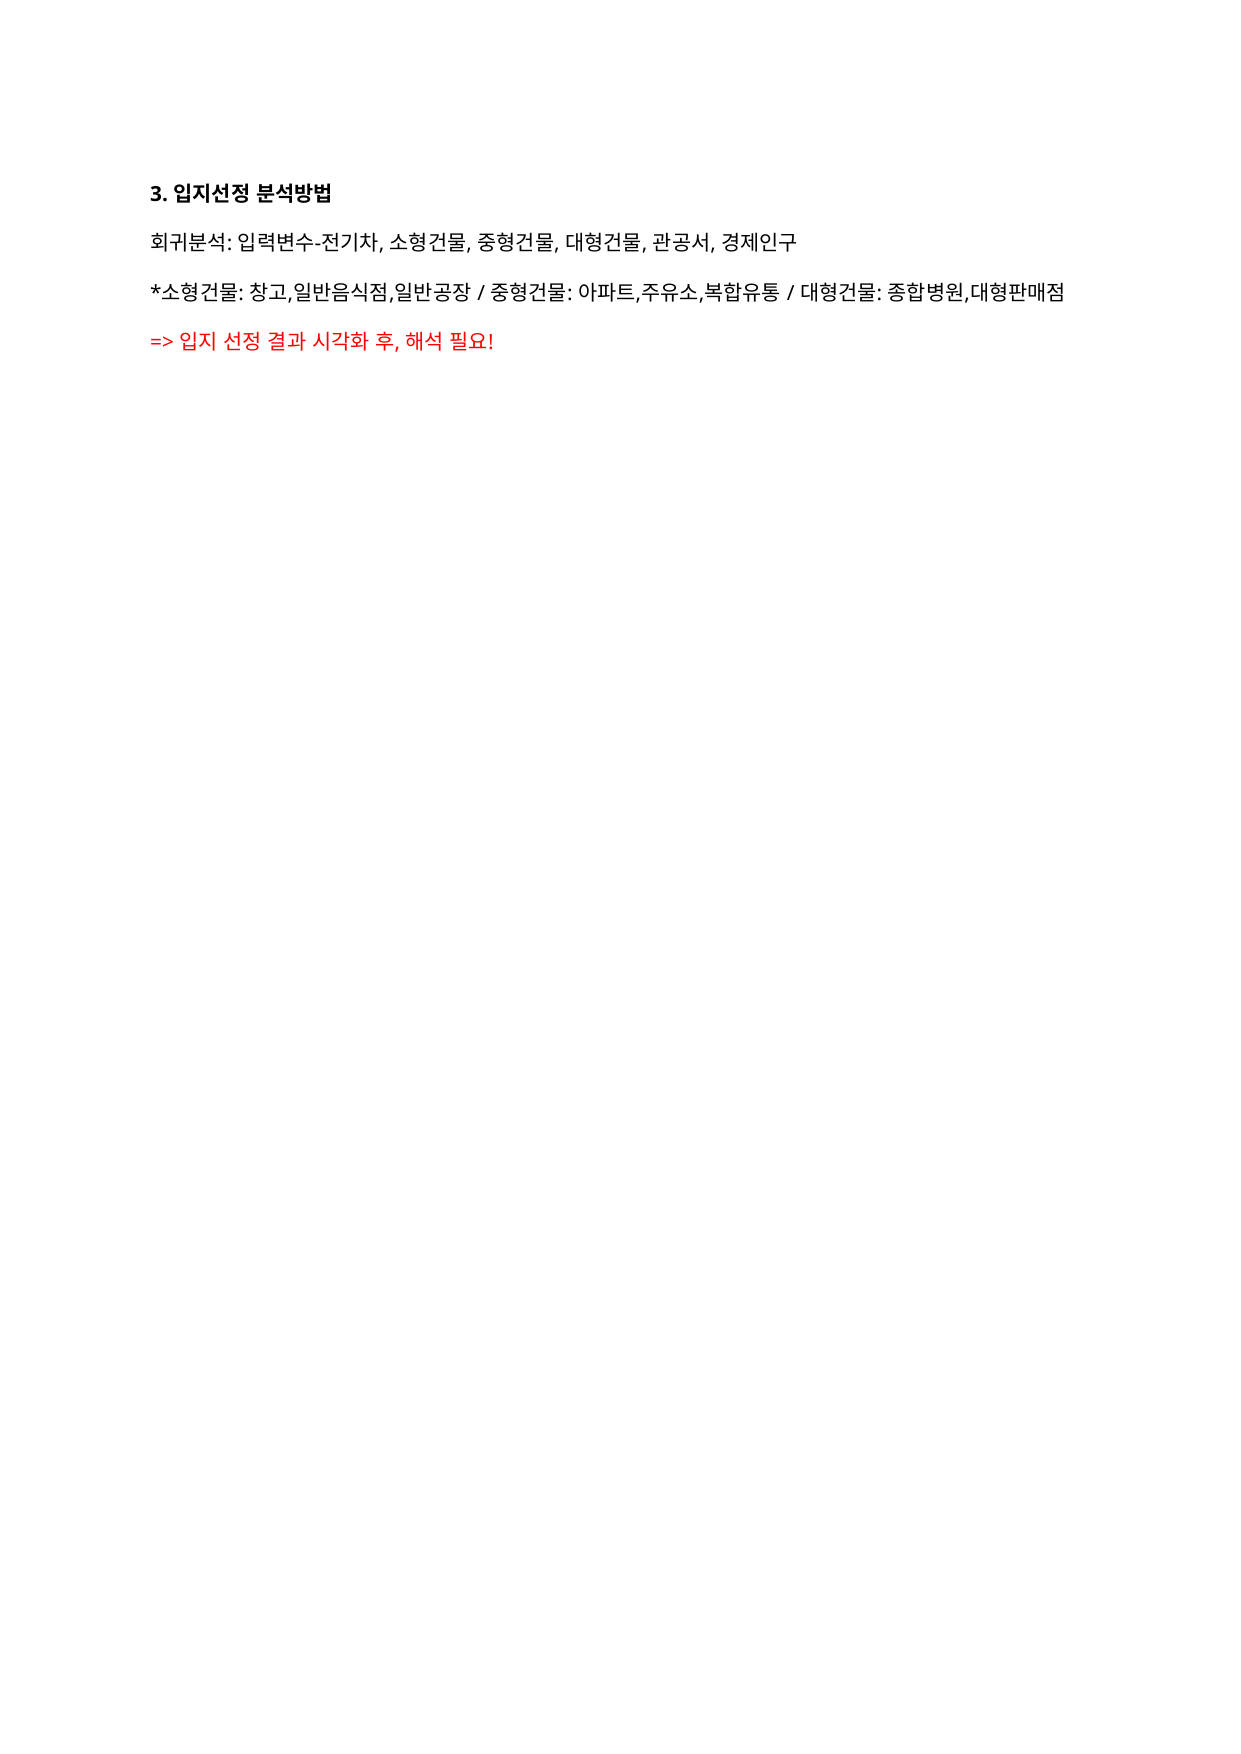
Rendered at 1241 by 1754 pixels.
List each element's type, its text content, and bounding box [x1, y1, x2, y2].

text 3. 입지선정 분석방법 [150, 177, 1090, 207]
text 회귀분석: 입력변수-전기차, 소형건물, 중형건물, 대형건물, 관공서, 경제인구 [150, 227, 1090, 257]
text *소형건물: 창고,일반음식점,일반공장 / 중형건물: 아파트,주유소,복합유통 / 대형건물: 종합병원,대형판매점 [150, 276, 1090, 306]
text => 입지 선정 결과 시각화 후, 해석 필요! [150, 325, 1090, 356]
